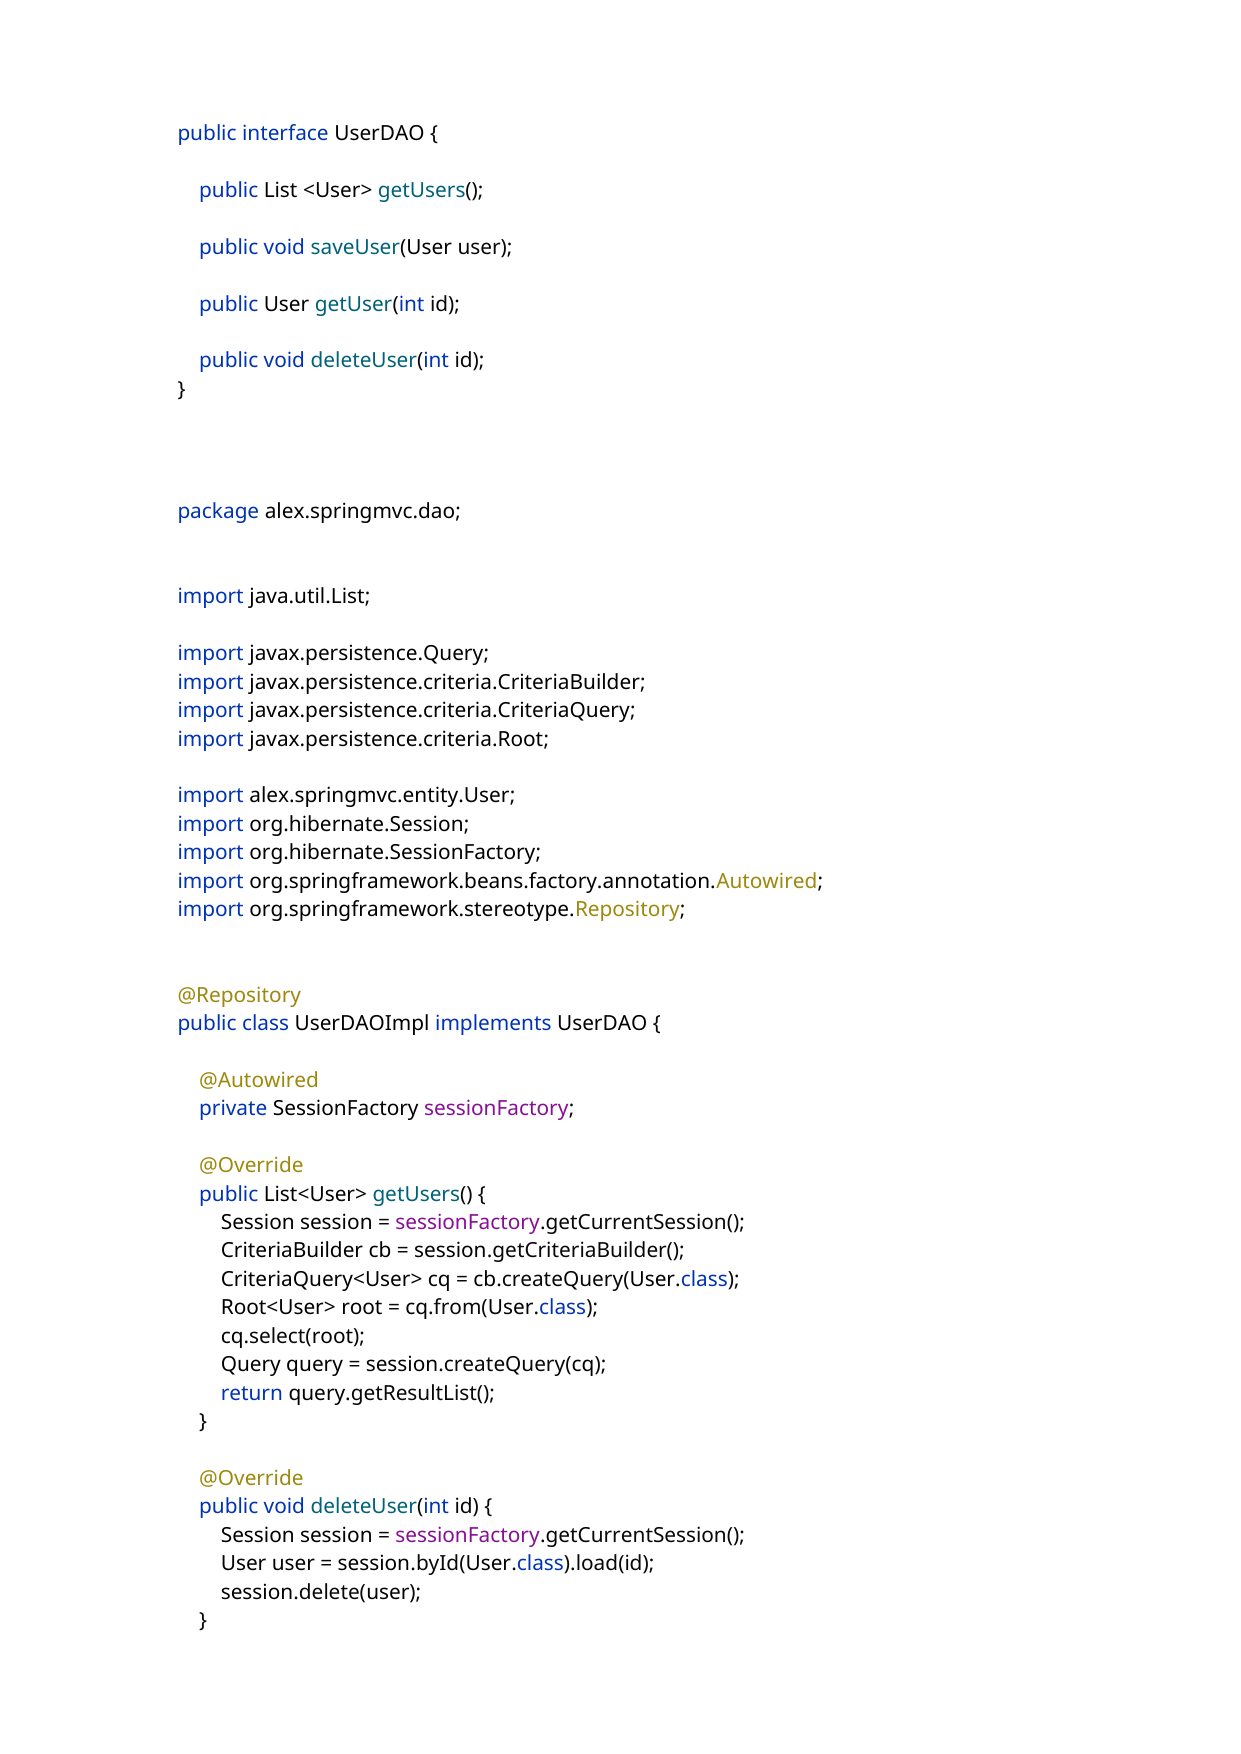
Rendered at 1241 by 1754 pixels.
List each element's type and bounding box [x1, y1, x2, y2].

text [177, 118, 1152, 402]
text [177, 496, 1152, 1634]
